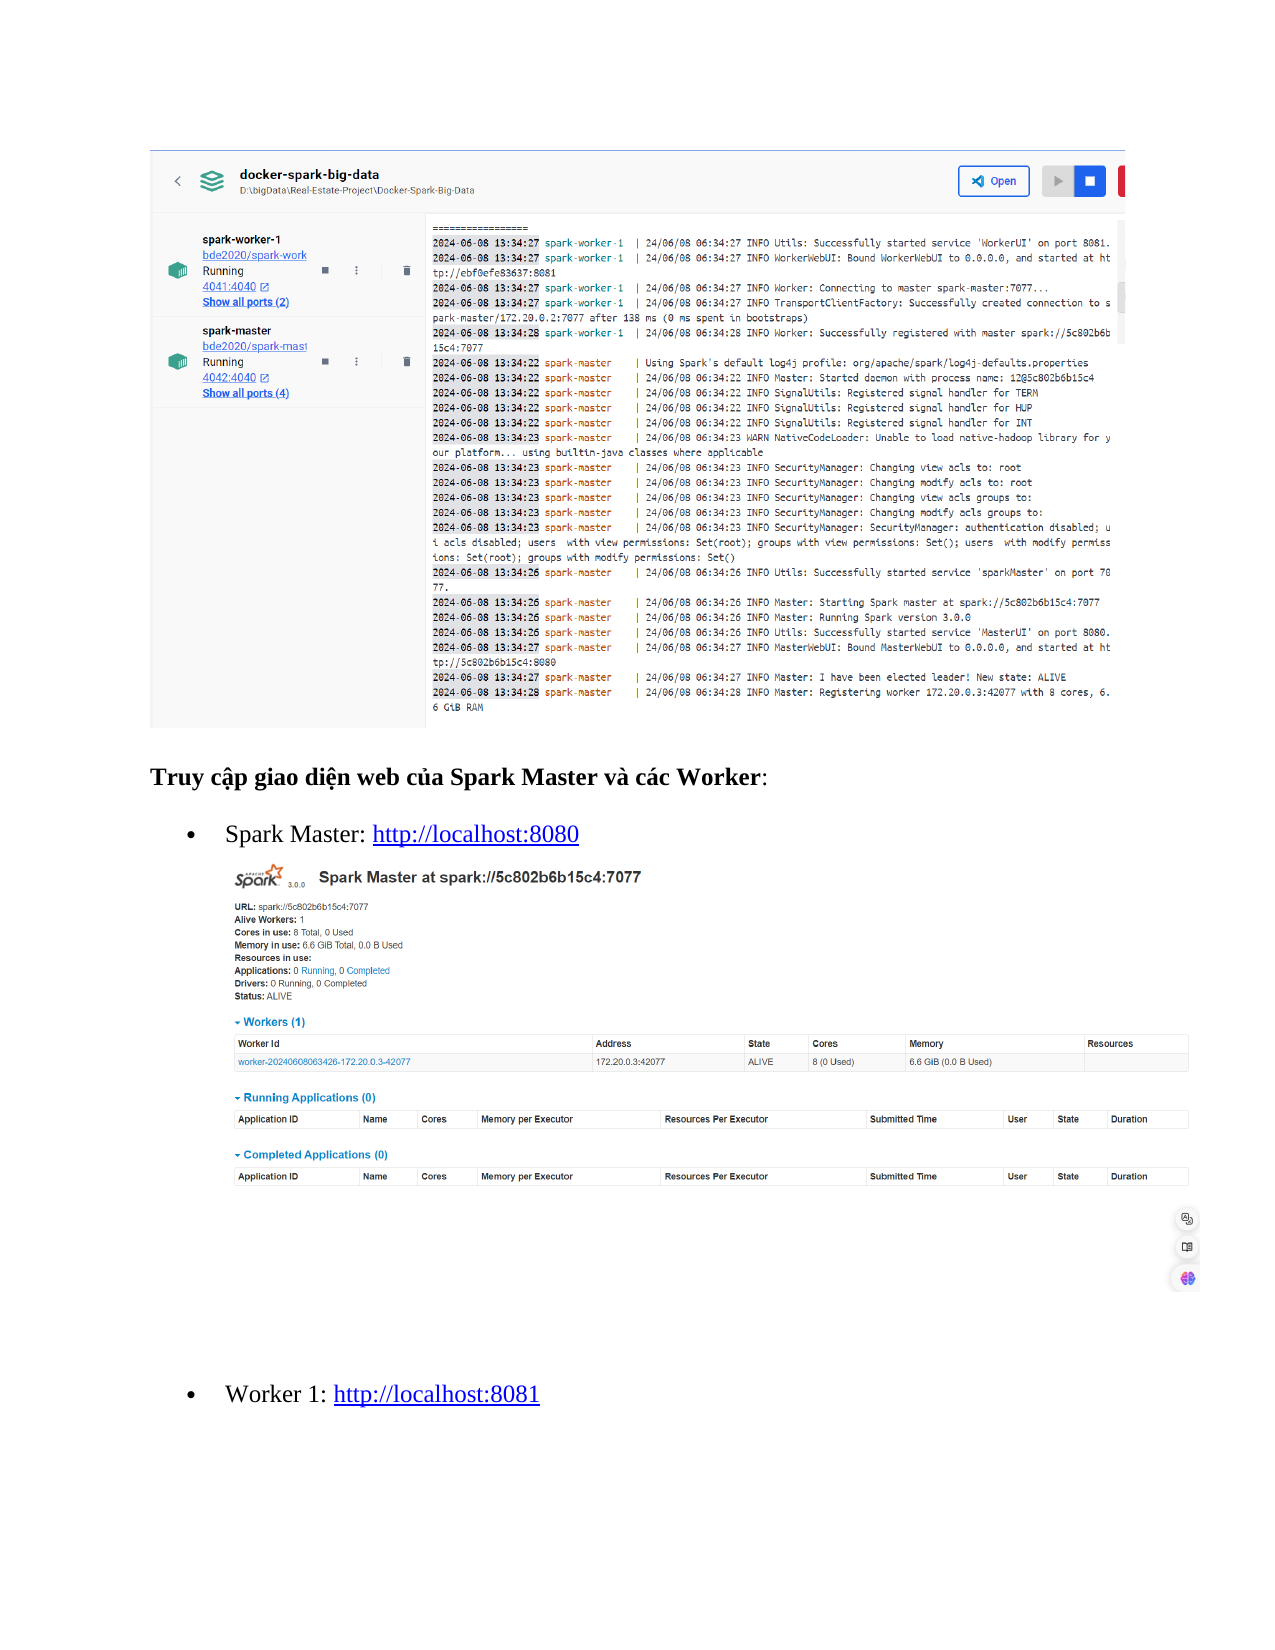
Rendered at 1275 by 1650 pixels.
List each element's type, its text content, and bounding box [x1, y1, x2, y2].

picture [150, 150, 1125, 728]
picture [225, 848, 1200, 1292]
text Truy cập giao diện web của Spark Master và các Worker: [150, 762, 1125, 790]
list Worker 1: http://localhost:8081 [187, 1379, 1125, 1408]
